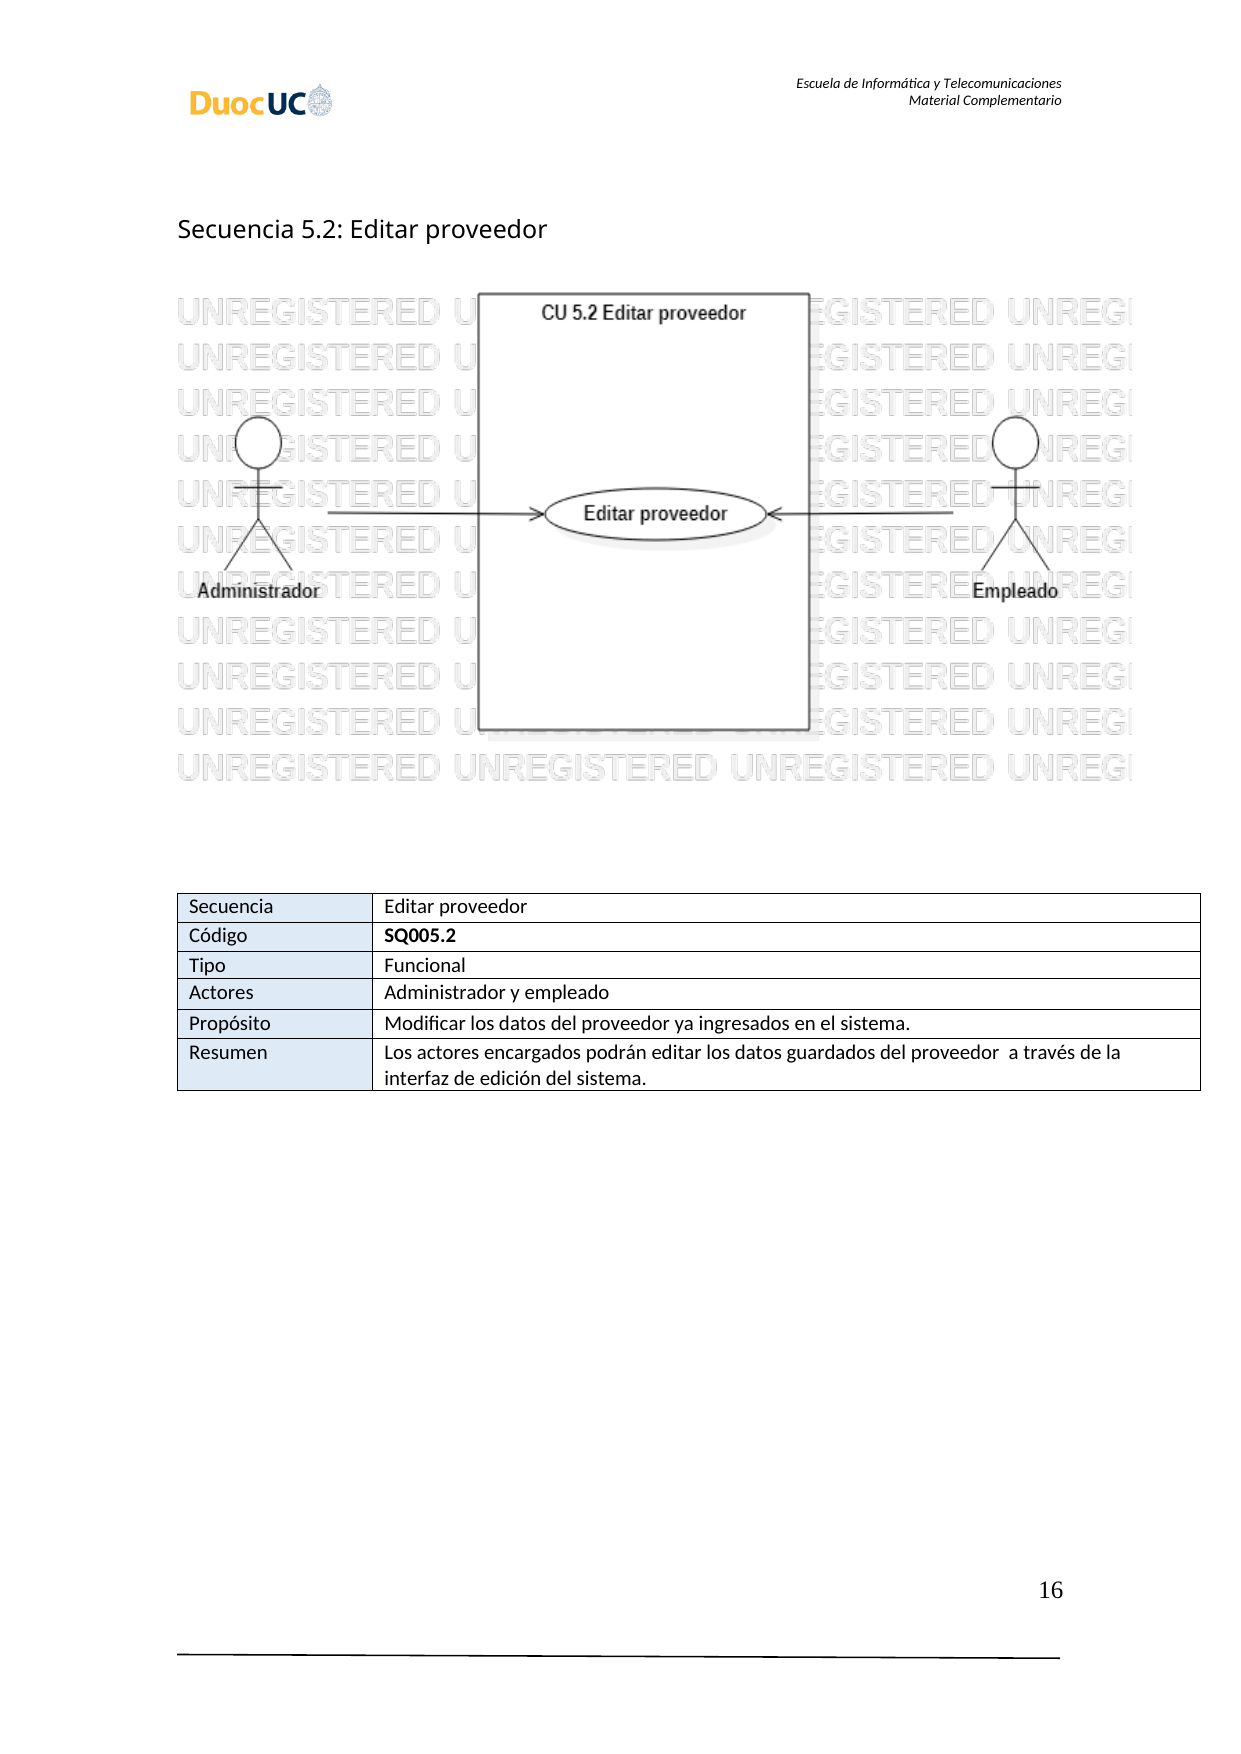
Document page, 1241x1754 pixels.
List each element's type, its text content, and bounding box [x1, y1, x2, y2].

table_header Secuencia [178, 894, 372, 922]
table_cell Los actores encargados podrán editar los datos guardados del proveedor a través de la interfaz de edición del sistema. [373, 1039, 1200, 1090]
table_cell Administrador y empleado [373, 979, 1200, 1009]
text Secuencia 5.2: Editar proveedor [177, 211, 1063, 245]
table_cell Modificar los datos del proveedor ya ingresados en el sistema. [373, 1010, 1200, 1038]
table_cell Resumen [178, 1039, 372, 1090]
table_cell Funcional [373, 952, 1200, 978]
table_cell Código [178, 923, 372, 951]
table_cell Tipo [178, 952, 372, 978]
table_cell Propósito [178, 1010, 372, 1038]
table_cell Actores [178, 979, 372, 1009]
table_cell SQ005.2 [373, 923, 1200, 951]
picture [177, 279, 1132, 791]
picture [183, 80, 337, 119]
table_header Editar proveedor [373, 894, 1200, 922]
